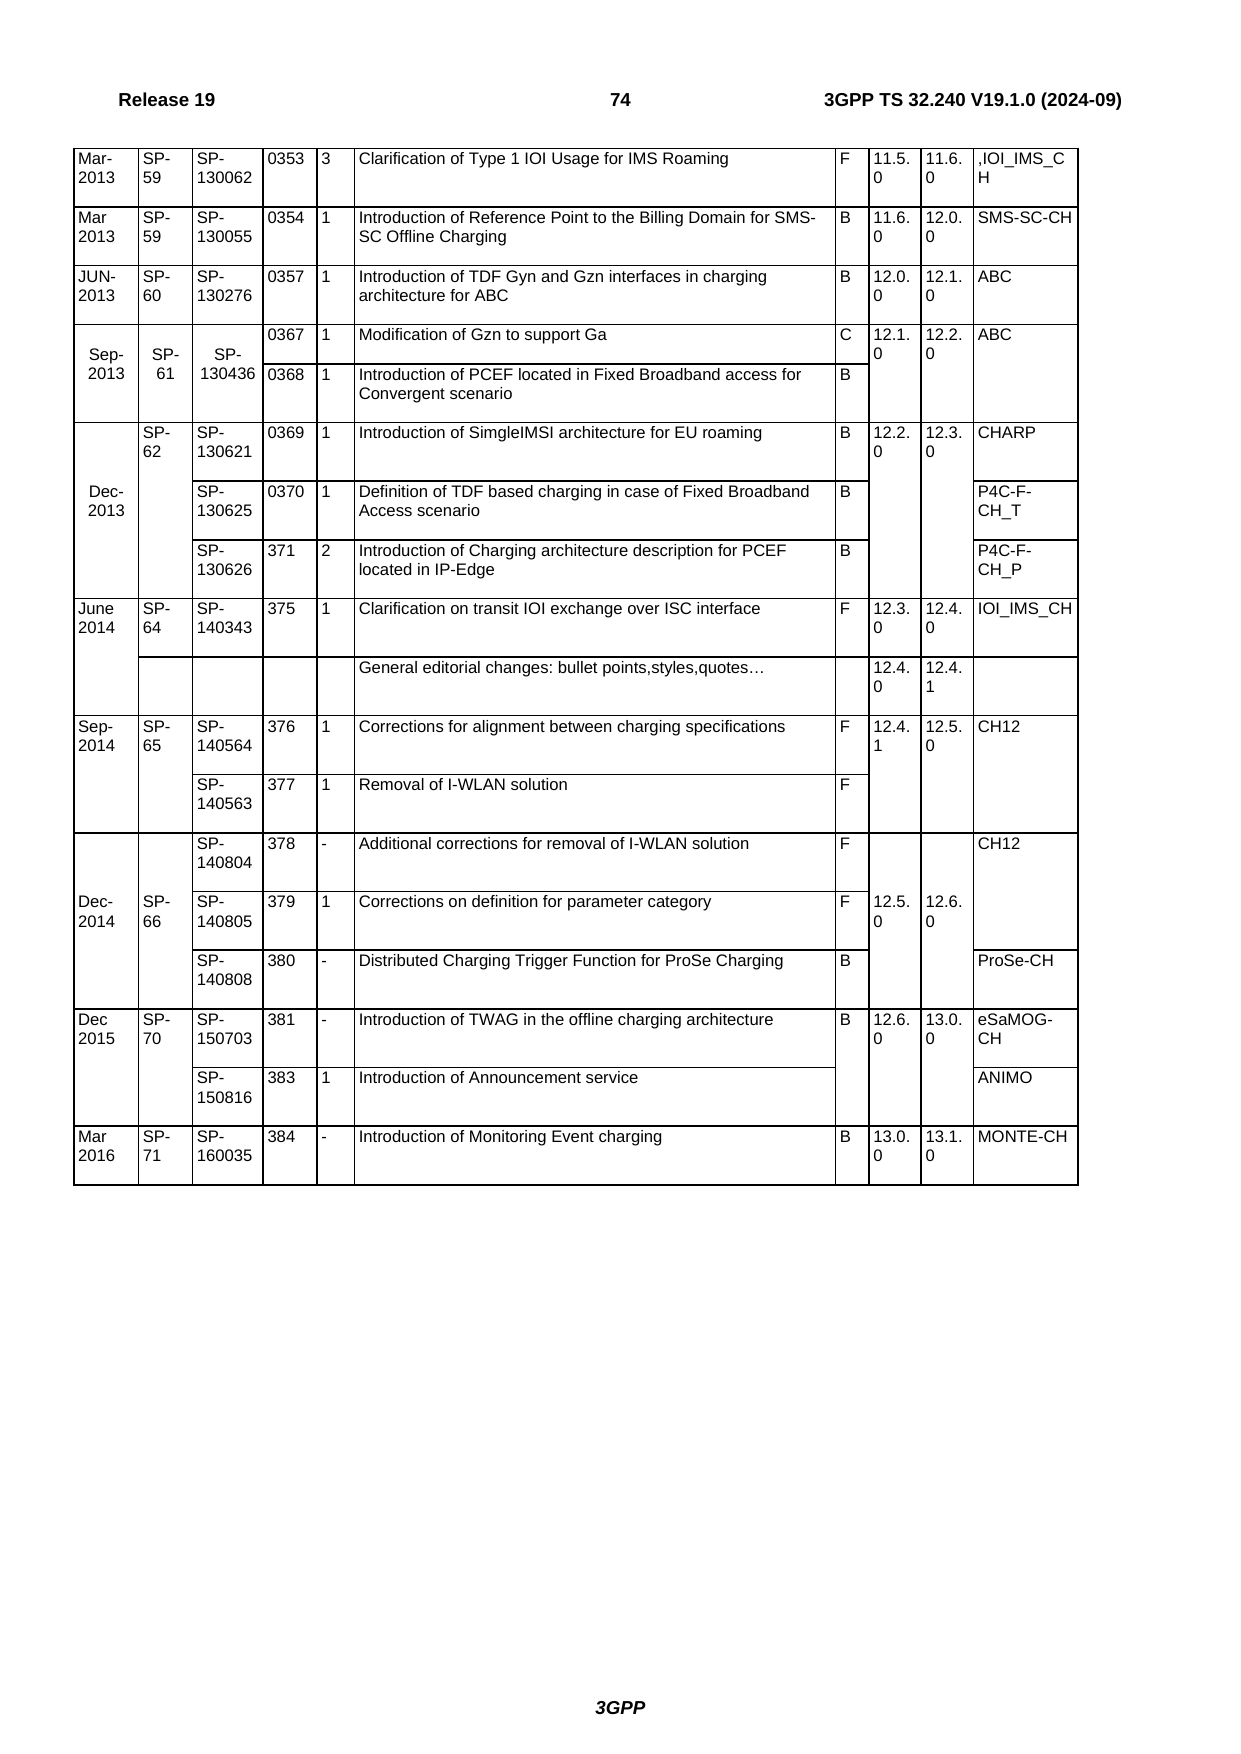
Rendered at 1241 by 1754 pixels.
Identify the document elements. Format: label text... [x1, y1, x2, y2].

table_cell 0353 [264, 149, 316, 206]
table_cell [139, 658, 192, 715]
table_cell SP-130625 [193, 482, 262, 539]
table_cell Mar 2016 [75, 1127, 138, 1184]
table_cell - [318, 1127, 354, 1184]
table_cell 377 [264, 775, 316, 832]
table_cell 1 [318, 365, 354, 422]
table_cell SP-140808 [193, 951, 262, 1008]
table_cell 0367 [264, 325, 316, 363]
table_cell SP-130621 [193, 423, 262, 480]
table_cell P4C-F-CH_T [974, 482, 1077, 539]
table_cell 12.2.0 [922, 325, 973, 422]
table_cell 376 [264, 716, 316, 773]
table_cell 12.4.0 [870, 658, 920, 715]
table_cell 12.6.0 [922, 834, 973, 1008]
table_cell SMS-SC-CH [974, 208, 1077, 265]
table_cell B [836, 266, 868, 323]
table_cell [974, 658, 1077, 715]
table_cell Introduction of TWAG in the offline charging architecture [355, 1010, 835, 1067]
table_cell 375 [264, 599, 316, 656]
table_cell eSaMOG-CH [974, 1010, 1077, 1067]
table_cell SP-130626 [193, 541, 262, 597]
table_cell SP-62 [139, 423, 192, 597]
table_cell F [836, 834, 868, 891]
table_cell 0368 [264, 365, 316, 422]
table_cell CH12 [974, 834, 1077, 949]
table_cell B [836, 1010, 868, 1125]
table_cell 1 [318, 423, 354, 480]
table_cell B [836, 951, 868, 1008]
table_cell 12.4.1 [870, 716, 920, 832]
table_cell 13.0.0 [870, 1127, 920, 1184]
table_cell - [318, 834, 354, 891]
table_cell 379 [264, 892, 316, 949]
table_cell 12.3.0 [870, 599, 920, 656]
table_cell B [836, 423, 868, 480]
table_cell SP-130436 [193, 325, 262, 422]
table_cell Introduction of TDF Gyn and Gzn interfaces in charging architecture for ABC [355, 266, 835, 323]
table_cell [318, 658, 354, 715]
table_cell F [836, 599, 868, 656]
table_cell B [836, 541, 868, 597]
table_cell SP-59 [139, 208, 192, 265]
table_cell Additional corrections for removal of I-WLAN solution [355, 834, 835, 891]
table_cell 1 [318, 599, 354, 656]
table_cell Sep-2013 [75, 325, 138, 422]
table_cell CH12 [974, 716, 1077, 832]
table_cell B [836, 208, 868, 265]
table_cell SP-59 [139, 149, 192, 206]
table_cell MONTE-CH [974, 1127, 1077, 1184]
table_cell SP-160035 [193, 1127, 262, 1184]
table_cell 11.5.0 [870, 149, 920, 206]
table_cell Introduction of Monitoring Event charging [355, 1127, 835, 1184]
table_cell 371 [264, 541, 316, 597]
table_cell [836, 658, 868, 715]
table_cell Clarification of Type 1 IOI Usage for IMS Roaming [355, 149, 835, 206]
table_cell - [318, 1010, 354, 1067]
table_cell Corrections for alignment between charging specifications [355, 716, 835, 773]
table_cell 1 [318, 266, 354, 323]
table_cell 378 [264, 834, 316, 891]
table_cell 13.1.0 [922, 1127, 973, 1184]
table_cell ProSe-CH [974, 951, 1077, 1008]
table_cell SP-65 [139, 716, 192, 832]
table_cell SP-140804 [193, 834, 262, 891]
table_cell JUN-2013 [75, 266, 138, 323]
table_cell Mar-2013 [75, 149, 138, 206]
table_cell 12.3.0 [922, 423, 973, 597]
table_cell F [836, 716, 868, 773]
table_cell P4C-F-CH_P [974, 541, 1077, 597]
table_cell 384 [264, 1127, 316, 1184]
table_cell 3 [318, 149, 354, 206]
table_cell 13.0.0 [922, 1010, 973, 1125]
table_cell SP-140563 [193, 775, 262, 832]
table_cell SP-150816 [193, 1068, 262, 1125]
table_cell Corrections on definition for parameter category [355, 892, 835, 949]
table_cell 12.1.0 [870, 325, 920, 422]
table_cell SP-64 [139, 599, 192, 656]
table_cell F [836, 775, 868, 832]
table_cell IOI_IMS_CH [974, 599, 1077, 656]
table_cell SP-140343 [193, 599, 262, 656]
table_cell 381 [264, 1010, 316, 1067]
table_cell SP-130055 [193, 208, 262, 265]
table_cell SP-140805 [193, 892, 262, 949]
table_cell 0370 [264, 482, 316, 539]
table_cell 1 [318, 325, 354, 363]
table_cell Introduction of Announcement service [355, 1068, 835, 1125]
table_cell 1 [318, 1068, 354, 1125]
table_cell 1 [318, 775, 354, 832]
table_cell Introduction of SimgleIMSI architecture for EU roaming [355, 423, 835, 480]
table_cell SP-60 [139, 266, 192, 323]
table_cell Definition of TDF based charging in case of Fixed Broadband Access scenario [355, 482, 835, 539]
table_cell 11.6.0 [922, 149, 973, 206]
table_cell 2 [318, 541, 354, 597]
table_cell Mar 2013 [75, 208, 138, 265]
table_cell Sep-2014 [75, 716, 138, 832]
table_cell SP-130276 [193, 266, 262, 323]
table_cell 0354 [264, 208, 316, 265]
table_cell F [836, 892, 868, 949]
table_cell 12.0.0 [870, 266, 920, 323]
table_cell 0357 [264, 266, 316, 323]
table_cell Dec 2015 [75, 1010, 138, 1125]
table_cell Dec-2014 [75, 834, 138, 1008]
table_cell 12.6.0 [870, 1010, 920, 1125]
table_cell 12.5.0 [870, 834, 920, 1008]
table_cell CHARP [974, 423, 1077, 480]
table_cell Distributed Charging Trigger Function for ProSe Charging [355, 951, 835, 1008]
table_cell - [318, 951, 354, 1008]
table_cell Introduction of Reference Point to the Billing Domain for SMS-SC Offline Charging [355, 208, 835, 265]
table_cell 0369 [264, 423, 316, 480]
table_cell 1 [318, 716, 354, 773]
table_cell Introduction of PCEF located in Fixed Broadband access for Convergent scenario [355, 365, 835, 422]
table_cell SP-70 [139, 1010, 192, 1125]
table_cell 11.6.0 [870, 208, 920, 265]
table_cell SP-140564 [193, 716, 262, 773]
table_cell B [836, 1127, 868, 1184]
table_cell 12.5.0 [922, 716, 973, 832]
table_cell SP-130062 [193, 149, 262, 206]
table_cell ANIMO [974, 1068, 1077, 1125]
table_cell General editorial changes: bullet points,styles,quotes… [355, 658, 835, 715]
table_cell [193, 658, 262, 715]
table_cell SP-66 [139, 834, 192, 1008]
table_cell 383 [264, 1068, 316, 1125]
table_cell ,IOI_IMS_CH [974, 149, 1077, 206]
table_cell Removal of I-WLAN solution [355, 775, 835, 832]
table_cell ABC [974, 325, 1077, 422]
table_cell C [836, 325, 868, 363]
table_cell F [836, 149, 868, 206]
table_cell Clarification on transit IOI exchange over ISC interface [355, 599, 835, 656]
table_cell B [836, 365, 868, 422]
table_cell 1 [318, 482, 354, 539]
table_cell 12.4.0 [922, 599, 973, 656]
table_cell 12.2.0 [870, 423, 920, 597]
table_cell 380 [264, 951, 316, 1008]
table_cell 1 [318, 208, 354, 265]
table_cell Introduction of Charging architecture description for PCEF located in IP-Edge [355, 541, 835, 597]
table_cell ABC [974, 266, 1077, 323]
table_cell June 2014 [75, 599, 138, 715]
table_cell Modification of Gzn to support Ga [355, 325, 835, 363]
table_cell SP-150703 [193, 1010, 262, 1067]
table_cell 12.1.0 [922, 266, 973, 323]
table_cell SP-71 [139, 1127, 192, 1184]
table_cell [264, 658, 316, 715]
table_cell B [836, 482, 868, 539]
table_cell SP-61 [139, 325, 192, 422]
table_cell 12.0.0 [922, 208, 973, 265]
table_cell Dec-2013 [75, 423, 138, 597]
table_cell 12.4.1 [922, 658, 973, 715]
table_cell 1 [318, 892, 354, 949]
